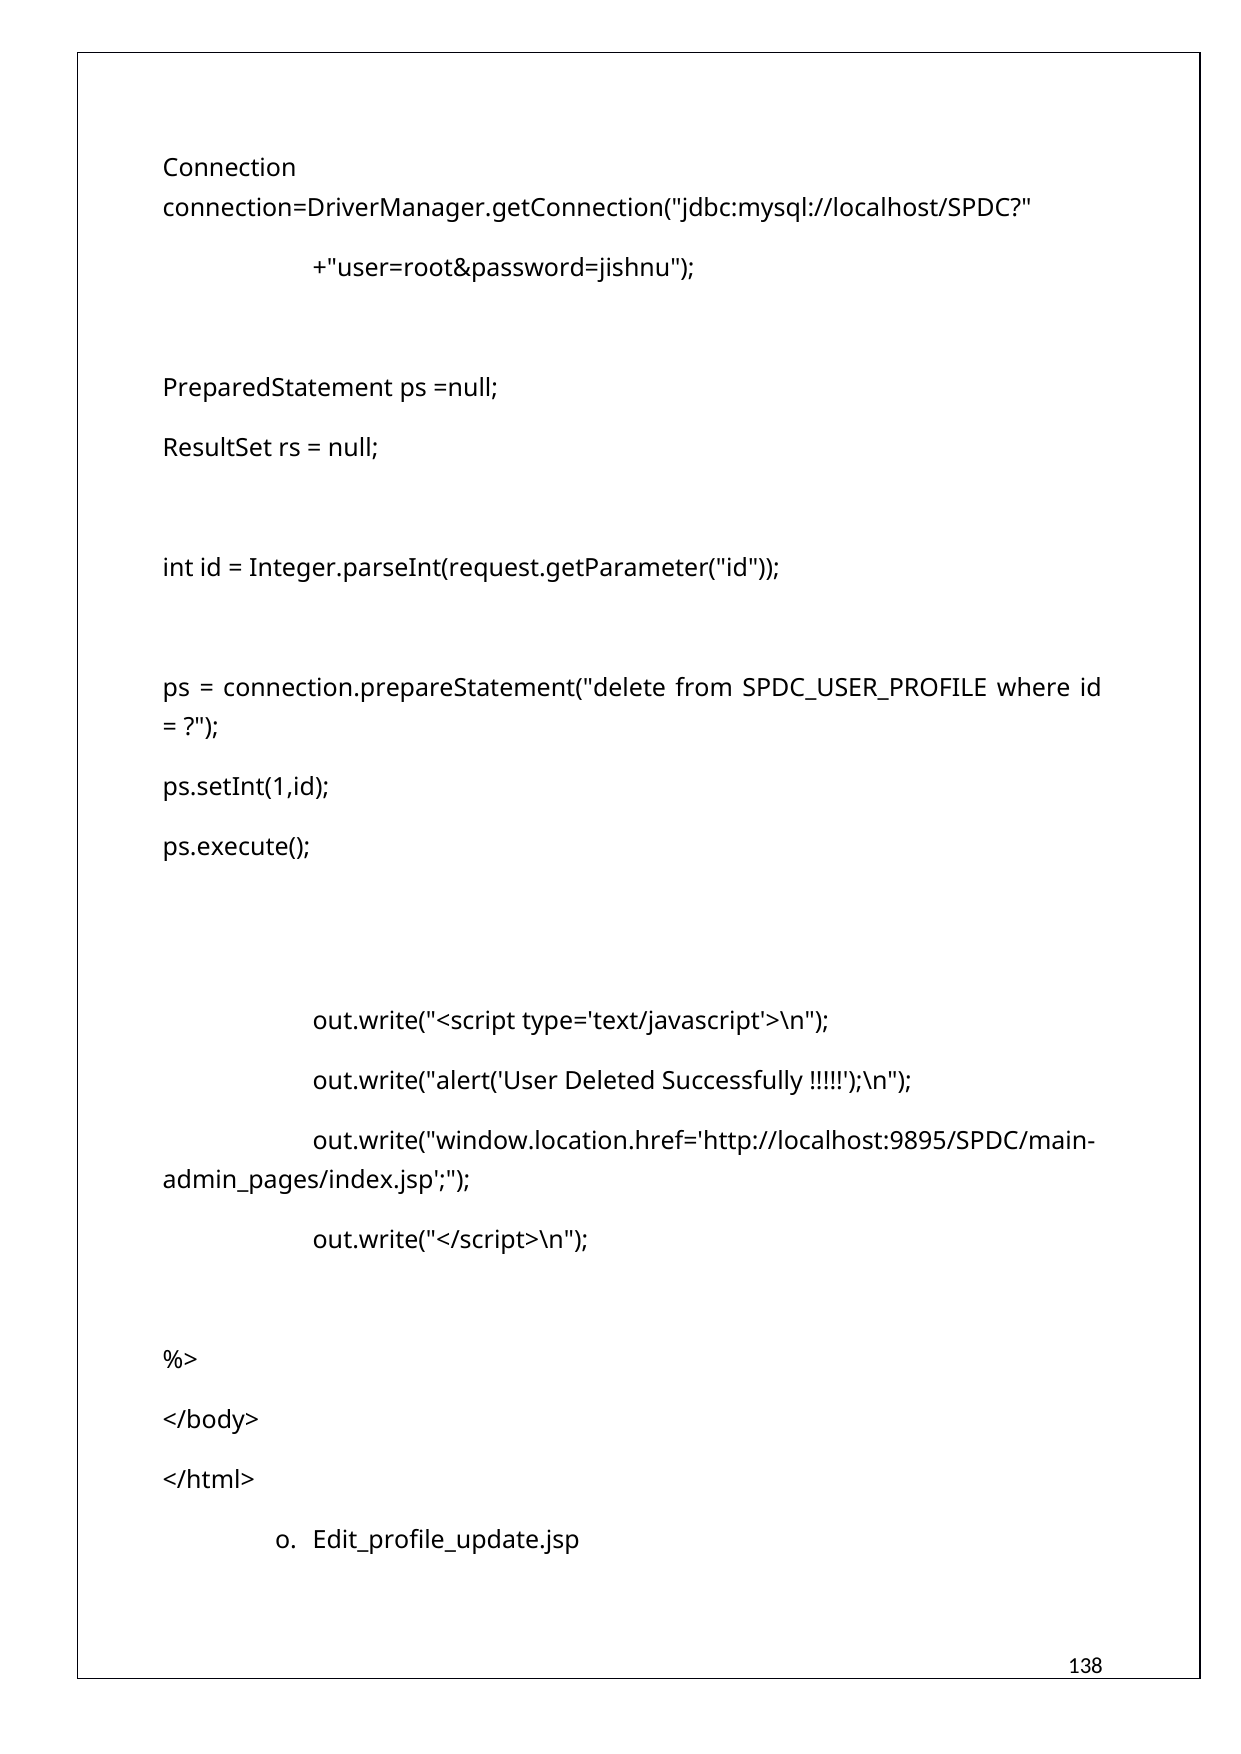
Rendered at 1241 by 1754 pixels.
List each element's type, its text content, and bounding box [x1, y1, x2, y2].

text ps = connection.prepareStatement("delete from SPDC_USER_PROFILE where id = ?"); [162, 669, 1103, 742]
text Connection connection=DriverManager.getConnection("jdbc:mysql://localhost/SPDC?" [162, 150, 1103, 223]
text ps.setInt(1,id); [162, 768, 1103, 802]
list Edit_profile_update.jsp [275, 1521, 1103, 1556]
text ps.execute(); [162, 828, 1103, 862]
text out.write("</script>\n"); [162, 1221, 1103, 1256]
text out.write("window.location.href='http://localhost:9895/SPDC/main-admin_pages/index.jsp';"); [162, 1122, 1103, 1196]
text +"user=root&password=jishnu"); [162, 249, 1103, 283]
text %> [162, 1341, 1103, 1376]
text out.write("<script type='text/javascript'>\n"); [162, 1002, 1103, 1036]
text int id = Integer.parseInt(request.getParameter("id")); [162, 549, 1103, 583]
text </html> [162, 1461, 1103, 1496]
text </body> [162, 1401, 1103, 1436]
text PreparedStatement ps =null; [162, 369, 1103, 403]
text out.write("alert('User Deleted Successfully !!!!!');\n"); [162, 1062, 1103, 1096]
text ResultSet rs = null; [162, 429, 1103, 463]
